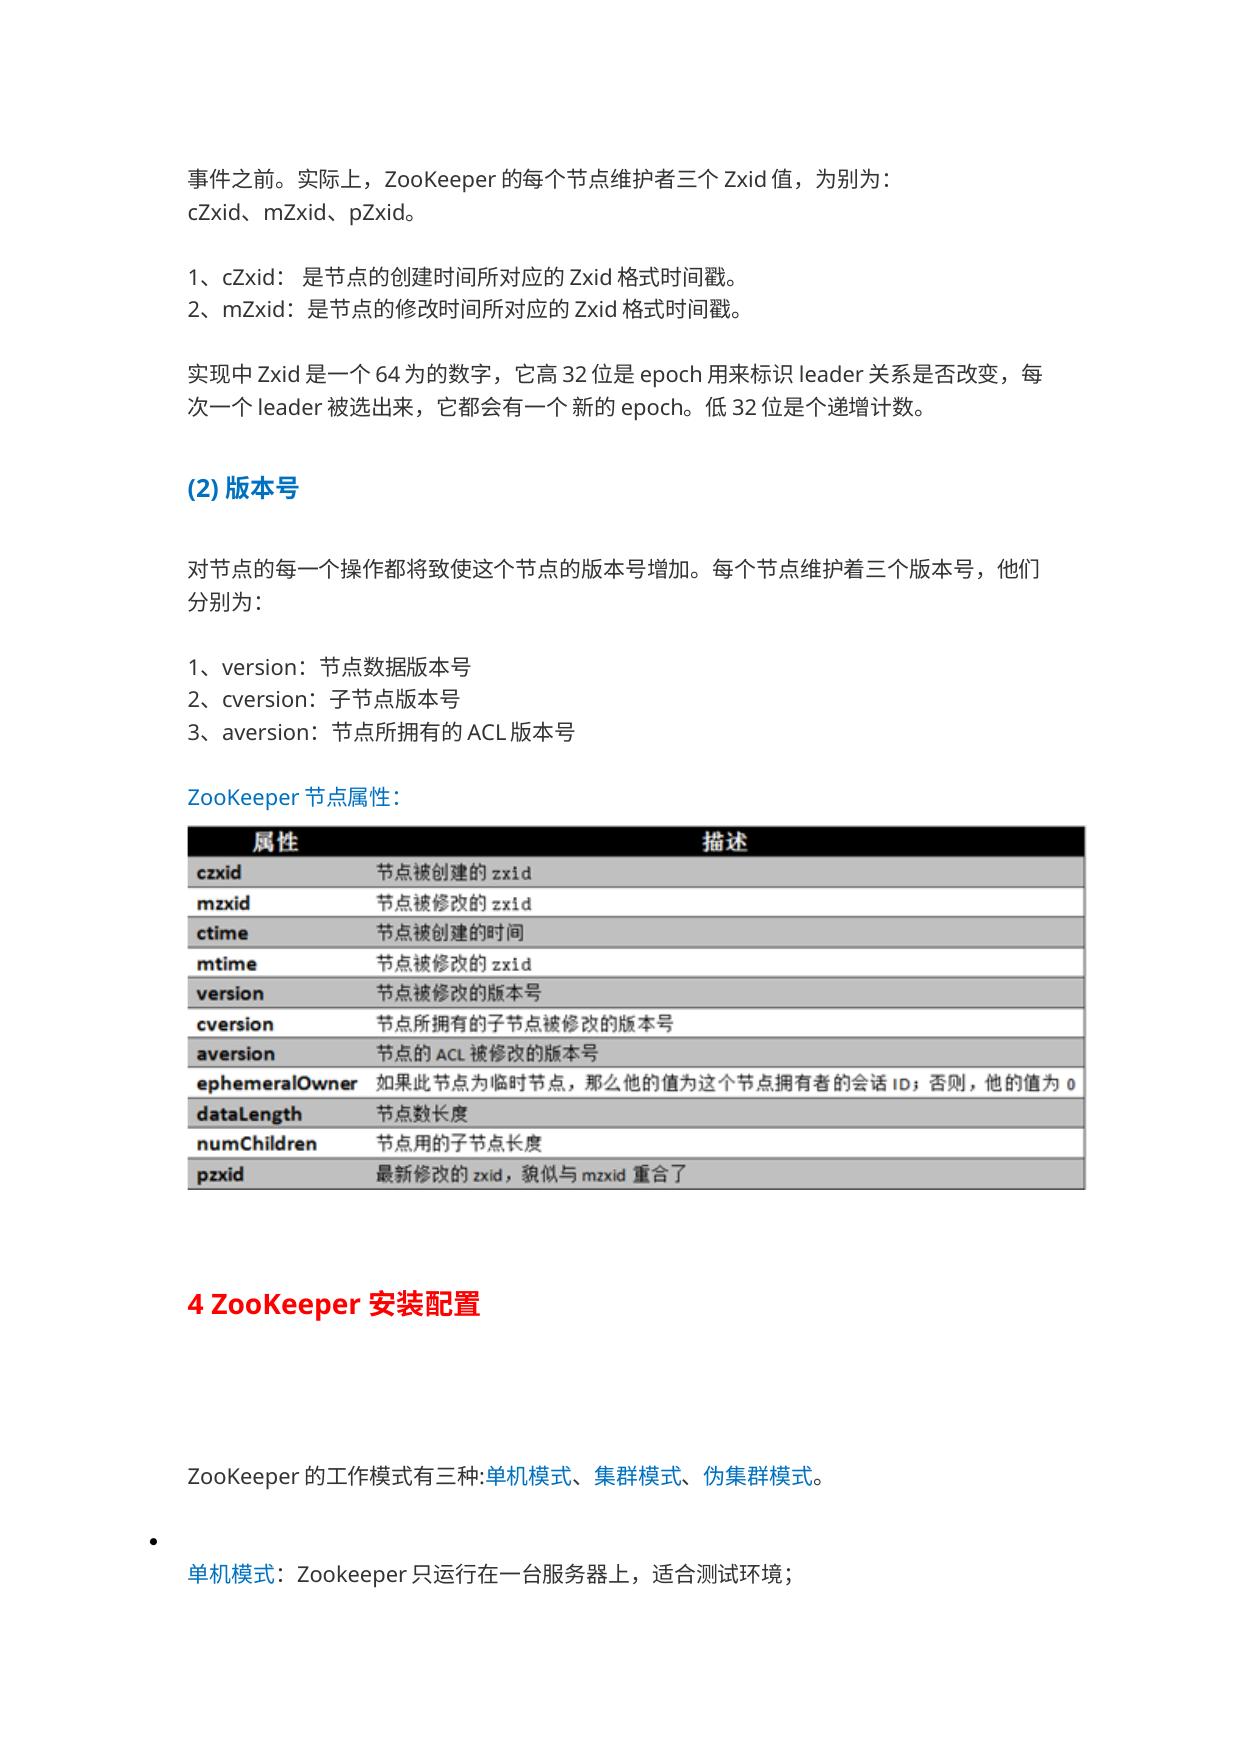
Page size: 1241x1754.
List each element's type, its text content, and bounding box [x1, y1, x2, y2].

subtitle 4 ZooKeeper 安装配置 [187, 1270, 1053, 1335]
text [187, 162, 1053, 227]
text ZooKeeper节点属性： [187, 779, 1053, 812]
text (2) 版本号 [187, 454, 1053, 519]
text 单机模式：Zookeeper只运行在一台服务器上，适合测试环境； [187, 1556, 1053, 1589]
text 1、cZxid： 是节点的创建时间所对应的Zxid格式时间戳。 [187, 259, 1053, 292]
text 1、version：节点数据版本号 [187, 649, 1053, 682]
text ZooKeeper的工作模式有三种:单机模式、集群模式、伪集群模式。 [187, 1459, 1053, 1491]
text 3、aversion：节点所拥有的ACL版本号 [187, 714, 1053, 747]
text 对节点的每一个操作都将致使这个节点的版本号增加。每个节点维护着三个版本号，他们分别为： [187, 552, 1053, 617]
text 2、mZxid：是节点的修改时间所对应的Zxid格式时间戳。 [187, 292, 1053, 324]
picture [187, 824, 1088, 1190]
text 实现中Zxid是一个64为的数字，它高32位是epoch用来标识leader关系是否改变，每次一个leader被选出来，它都会有一个 新的epoch。低32位是个递增计数。 [187, 357, 1053, 422]
text 2、cversion：子节点版本号 [187, 682, 1053, 714]
